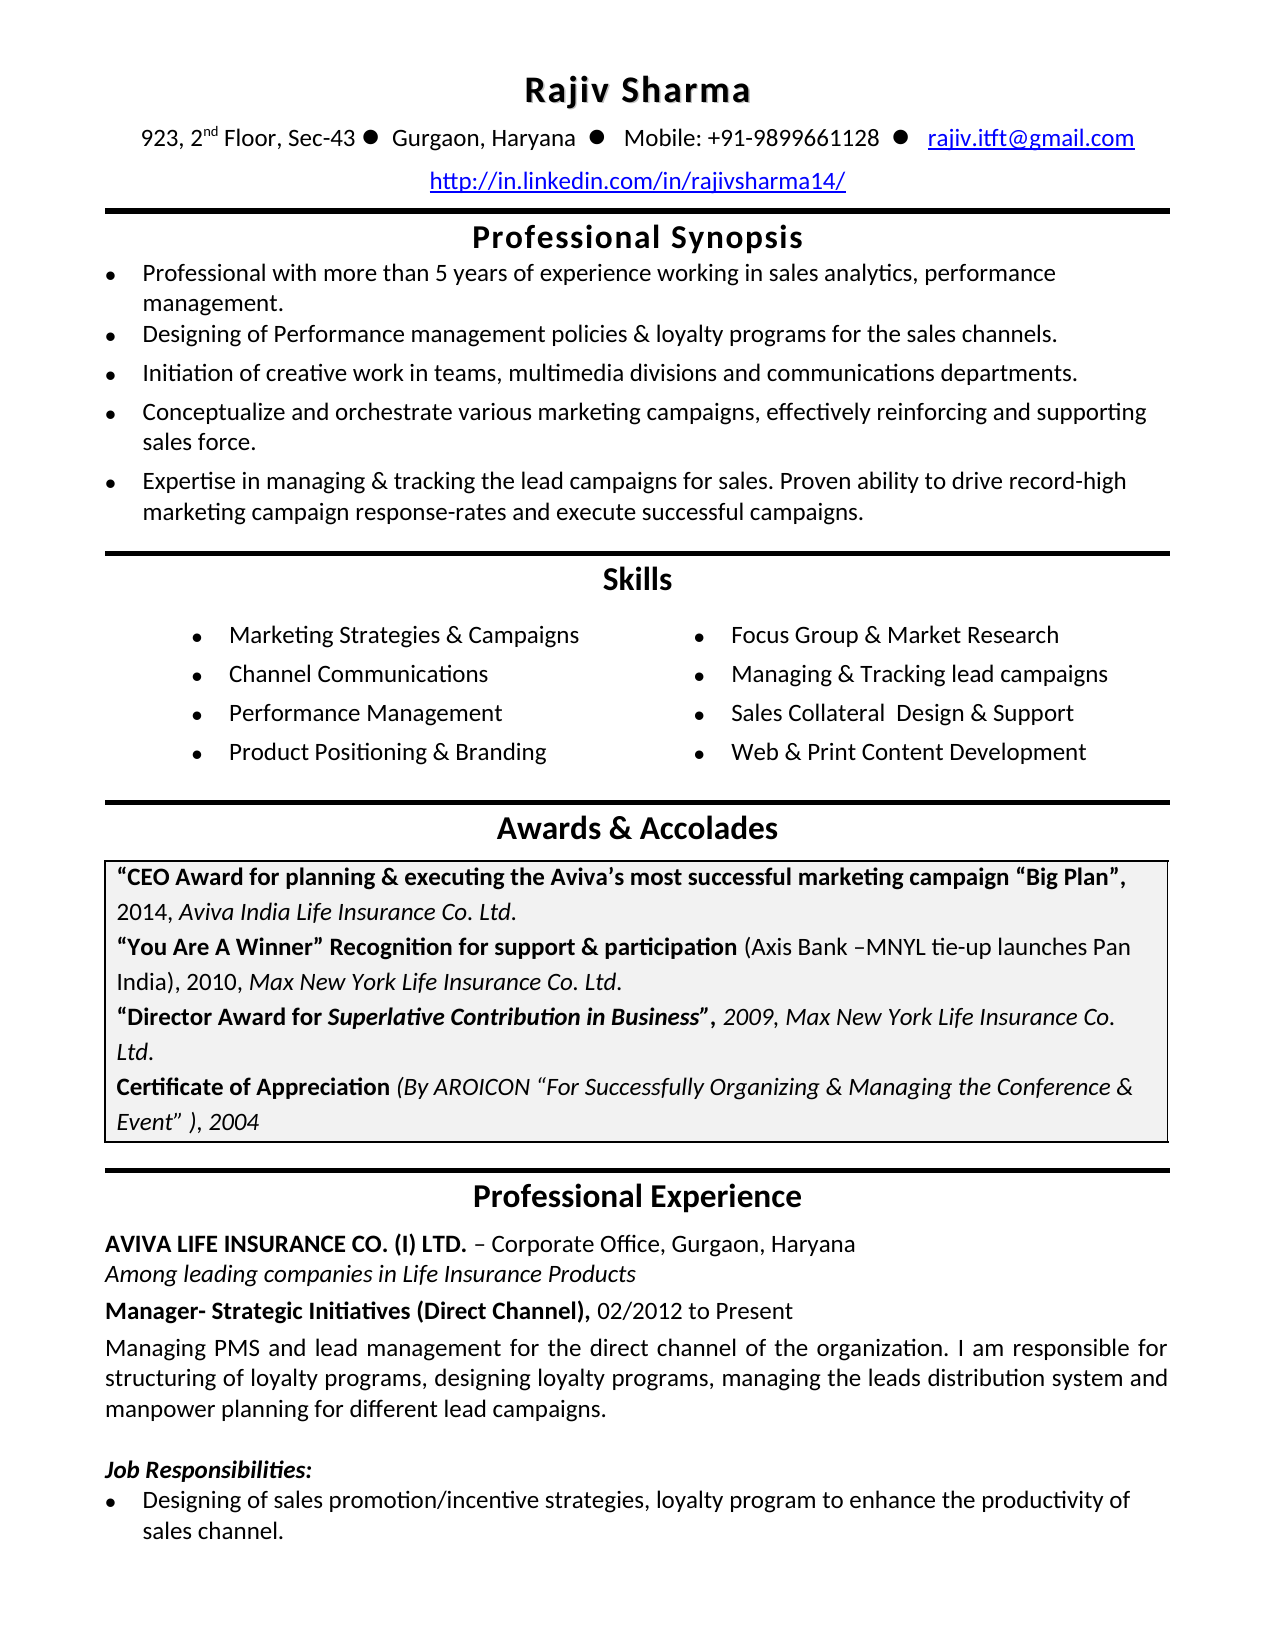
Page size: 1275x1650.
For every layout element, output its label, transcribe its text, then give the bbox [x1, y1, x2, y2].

text 923, 2nd Floor, Sec-43 Gurgaon, Haryana Mobile: +91-9899661128 rajiv.itft@gmail.com [105, 122, 1170, 152]
table_header Focus Group & Market Research Managing & Tracking lead campaigns Sales Collateral Design & Support Web & Print Content Development [682, 611, 1143, 775]
text Conceptualize and orchestrate various marketing campaigns, effectively reinforcing and supporting sales force. [105, 396, 1170, 457]
text Professional with more than 5 years of experience working in sales analytics, performance management. [105, 257, 1170, 318]
text Designing of Performance management policies & loyalty programs for the sales channels. [105, 318, 1170, 348]
text Expertise in managing & tracking the lead campaigns for sales. Proven ability to drive record-high marketing campaign response-rates and execute successful campaigns. [105, 465, 1170, 526]
text Managing PMS and lead management for the direct channel of the organization. I am responsible for structuring of loyalty programs, designing loyalty programs, managing the leads distribution system and manpower planning for different lead campaigns. [105, 1332, 1170, 1423]
title Professional Synopsis [105, 214, 1170, 257]
table_header Marketing Strategies & Campaigns Channel Communications Performance Management Product Positioning & Branding [180, 611, 682, 775]
text AVIVA LIFE insurance Co. (I) ltd. – Corporate Office, Gurgaon, Haryana [105, 1228, 1170, 1258]
text Designing of sales promotion/incentive strategies, loyalty program to enhance the productivity of sales channel. [105, 1484, 1170, 1546]
table_header “CEO Award for planning & executing the Aviva’s most successful marketing campaign “Big Plan”, 2014, Aviva India Life Insurance Co. Ltd. “You Are A Winner” Recognition for support & participation (Axis Bank –MNYL tie-up launches Pan India), 2010, Max New York Life Insurance Co. Ltd. “Director Award for Superlative Contribution in Business”, 2009, Max New York Life Insurance Co. Ltd. Certificate of Appreciation (By AROICON “For Successfully Organizing & Managing the Conference & Event” ), 2004 [106, 862, 1167, 1141]
text Skills [105, 556, 1170, 599]
text Professional Experience [105, 1173, 1170, 1215]
text Among leading companies in Life Insurance Products [105, 1258, 1170, 1289]
text Rajiv Sharma [105, 66, 1170, 111]
text Job Responsibilities: [105, 1454, 1170, 1484]
text http://in.linkedin.com/in/rajivsharma14/ [105, 165, 1170, 195]
text Awards & Accolades [105, 805, 1170, 847]
text Initiation of creative work in teams, multimedia divisions and communications departments. [105, 357, 1170, 387]
text Manager- Strategic Initiatives (Direct Channel), 02/2012 to Present [105, 1295, 1170, 1326]
